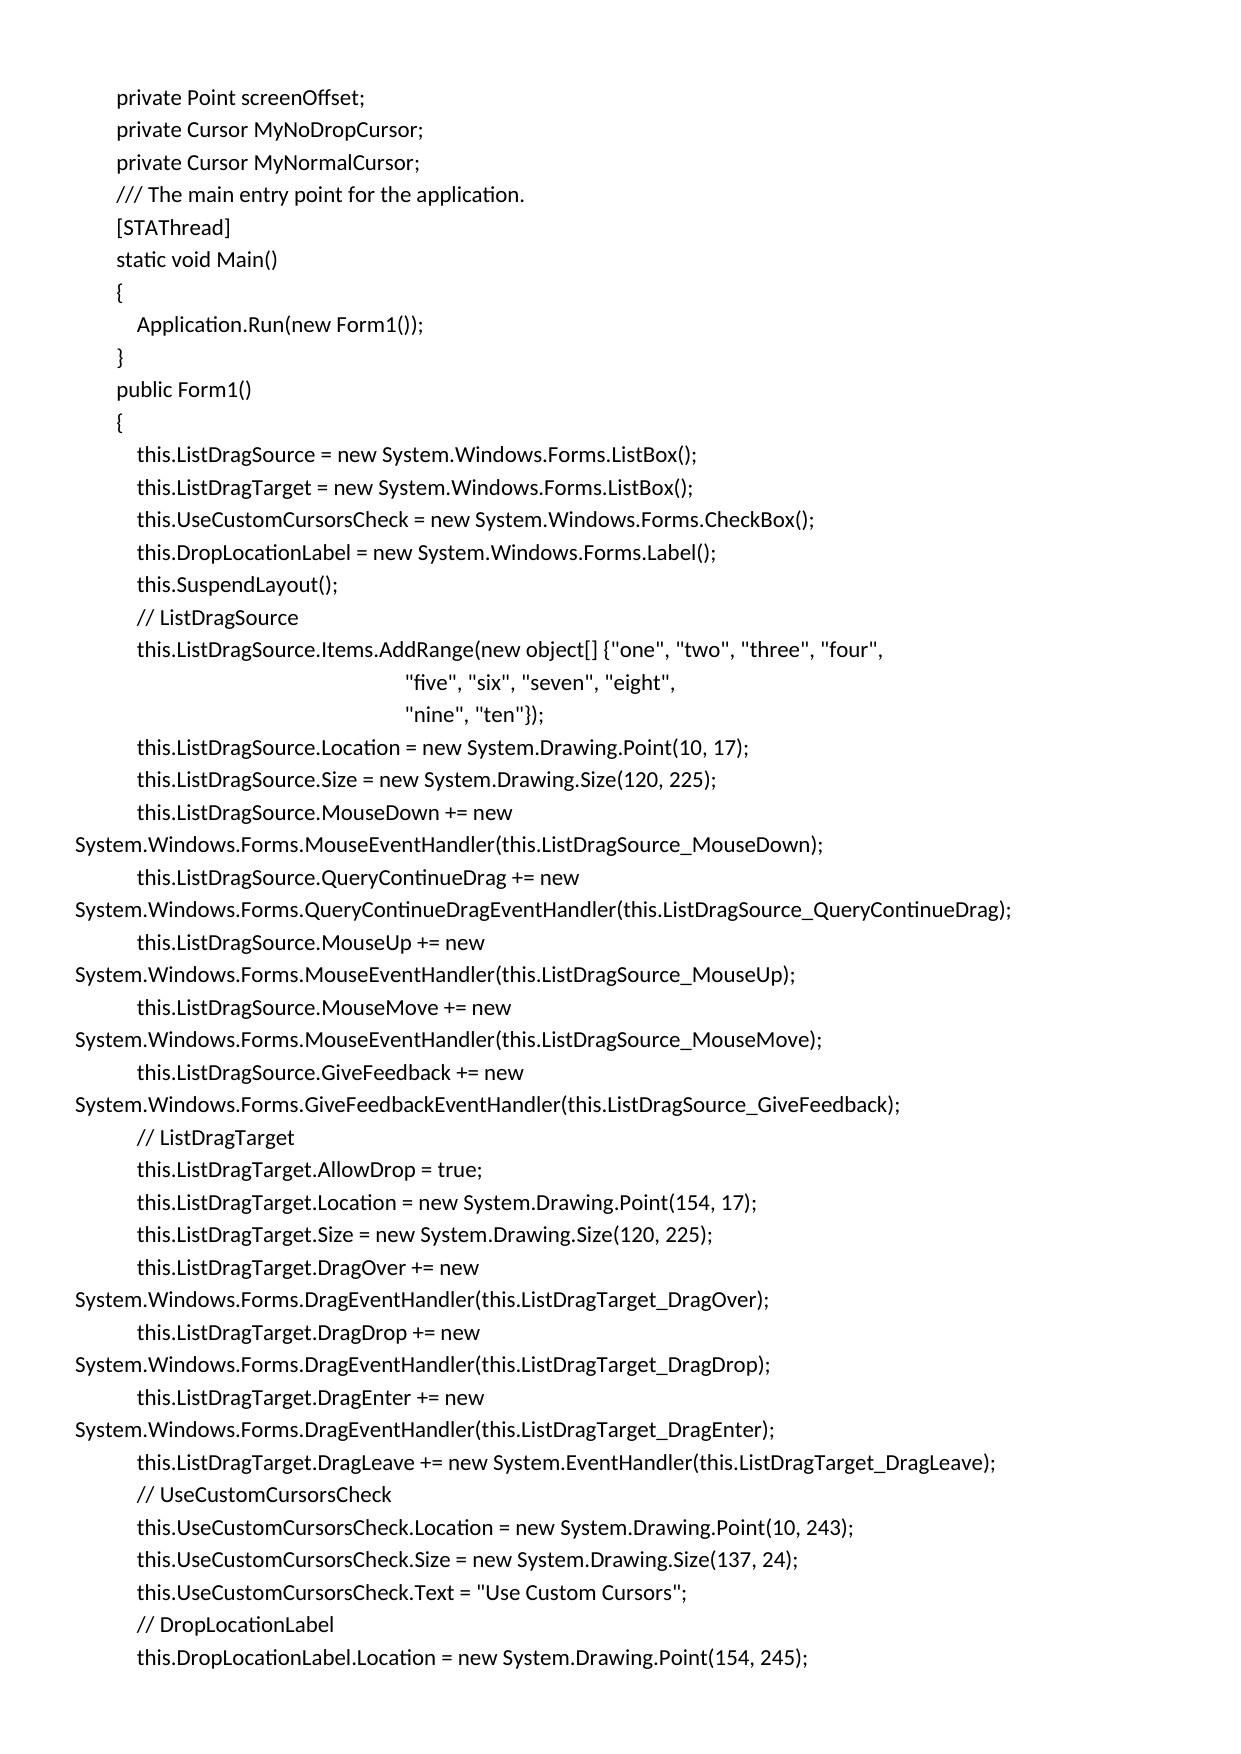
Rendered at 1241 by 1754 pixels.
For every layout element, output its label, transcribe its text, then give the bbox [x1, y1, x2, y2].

text // DropLocationLabel [75, 1608, 1165, 1641]
text this.SuspendLayout(); [75, 568, 1165, 601]
text public Form1() [75, 373, 1165, 406]
text { [75, 276, 1165, 308]
text this.DropLocationLabel.Location = new System.Drawing.Point(154, 245); [75, 1641, 1165, 1673]
text /// The main entry point for the application. [75, 178, 1165, 211]
text private Cursor MyNormalCursor; [75, 146, 1165, 178]
text // UseCustomCursorsCheck [75, 1478, 1165, 1511]
text this.ListDragSource.MouseDown += new System.Windows.Forms.MouseEventHandler(this.ListDragSource_MouseDown); [75, 796, 1165, 861]
text [STAThread] [75, 211, 1165, 243]
text // ListDragSource [75, 601, 1165, 633]
text this.ListDragSource.MouseUp += new System.Windows.Forms.MouseEventHandler(this.ListDragSource_MouseUp); [75, 926, 1165, 991]
text "nine", "ten"}); [75, 698, 1165, 731]
text this.ListDragTarget.DragOver += new System.Windows.Forms.DragEventHandler(this.ListDragTarget_DragOver); [75, 1251, 1165, 1316]
text this.ListDragSource.MouseMove += new System.Windows.Forms.MouseEventHandler(this.ListDragSource_MouseMove); [75, 991, 1165, 1056]
text this.ListDragTarget.DragLeave += new System.EventHandler(this.ListDragTarget_DragLeave); [75, 1446, 1165, 1478]
text this.ListDragSource.GiveFeedback += new System.Windows.Forms.GiveFeedbackEventHandler(this.ListDragSource_GiveFeedback); [75, 1056, 1165, 1121]
text static void Main() [75, 243, 1165, 276]
text this.ListDragSource.Items.AddRange(new object[] {"one", "two", "three", "four", [75, 633, 1165, 666]
text this.ListDragTarget.Location = new System.Drawing.Point(154, 17); [75, 1186, 1165, 1218]
text // ListDragTarget [75, 1121, 1165, 1153]
text this.DropLocationLabel = new System.Windows.Forms.Label(); [75, 536, 1165, 568]
text this.ListDragSource.Size = new System.Drawing.Size(120, 225); [75, 763, 1165, 796]
text Application.Run(new Form1()); [75, 308, 1165, 341]
text this.UseCustomCursorsCheck = new System.Windows.Forms.CheckBox(); [75, 503, 1165, 536]
text this.ListDragTarget.DragEnter += new System.Windows.Forms.DragEventHandler(this.ListDragTarget_DragEnter); [75, 1381, 1165, 1446]
text this.UseCustomCursorsCheck.Text = "Use Custom Cursors"; [75, 1576, 1165, 1608]
text { [75, 406, 1165, 438]
text this.ListDragSource.QueryContinueDrag += new System.Windows.Forms.QueryContinueDragEventHandler(this.ListDragSource_QueryContinueDrag); [75, 861, 1165, 926]
text this.UseCustomCursorsCheck.Location = new System.Drawing.Point(10, 243); [75, 1511, 1165, 1543]
text "five", "six", "seven", "eight", [75, 666, 1165, 698]
text private Cursor MyNoDropCursor; [75, 113, 1165, 146]
text this.ListDragTarget.Size = new System.Drawing.Size(120, 225); [75, 1218, 1165, 1251]
text } [75, 341, 1165, 373]
text this.ListDragTarget.DragDrop += new System.Windows.Forms.DragEventHandler(this.ListDragTarget_DragDrop); [75, 1316, 1165, 1381]
text private Point screenOffset; [75, 81, 1165, 113]
text this.ListDragSource.Location = new System.Drawing.Point(10, 17); [75, 731, 1165, 763]
text this.ListDragSource = new System.Windows.Forms.ListBox(); [75, 438, 1165, 471]
text this.ListDragTarget = new System.Windows.Forms.ListBox(); [75, 471, 1165, 503]
text this.UseCustomCursorsCheck.Size = new System.Drawing.Size(137, 24); [75, 1543, 1165, 1576]
text this.ListDragTarget.AllowDrop = true; [75, 1153, 1165, 1186]
